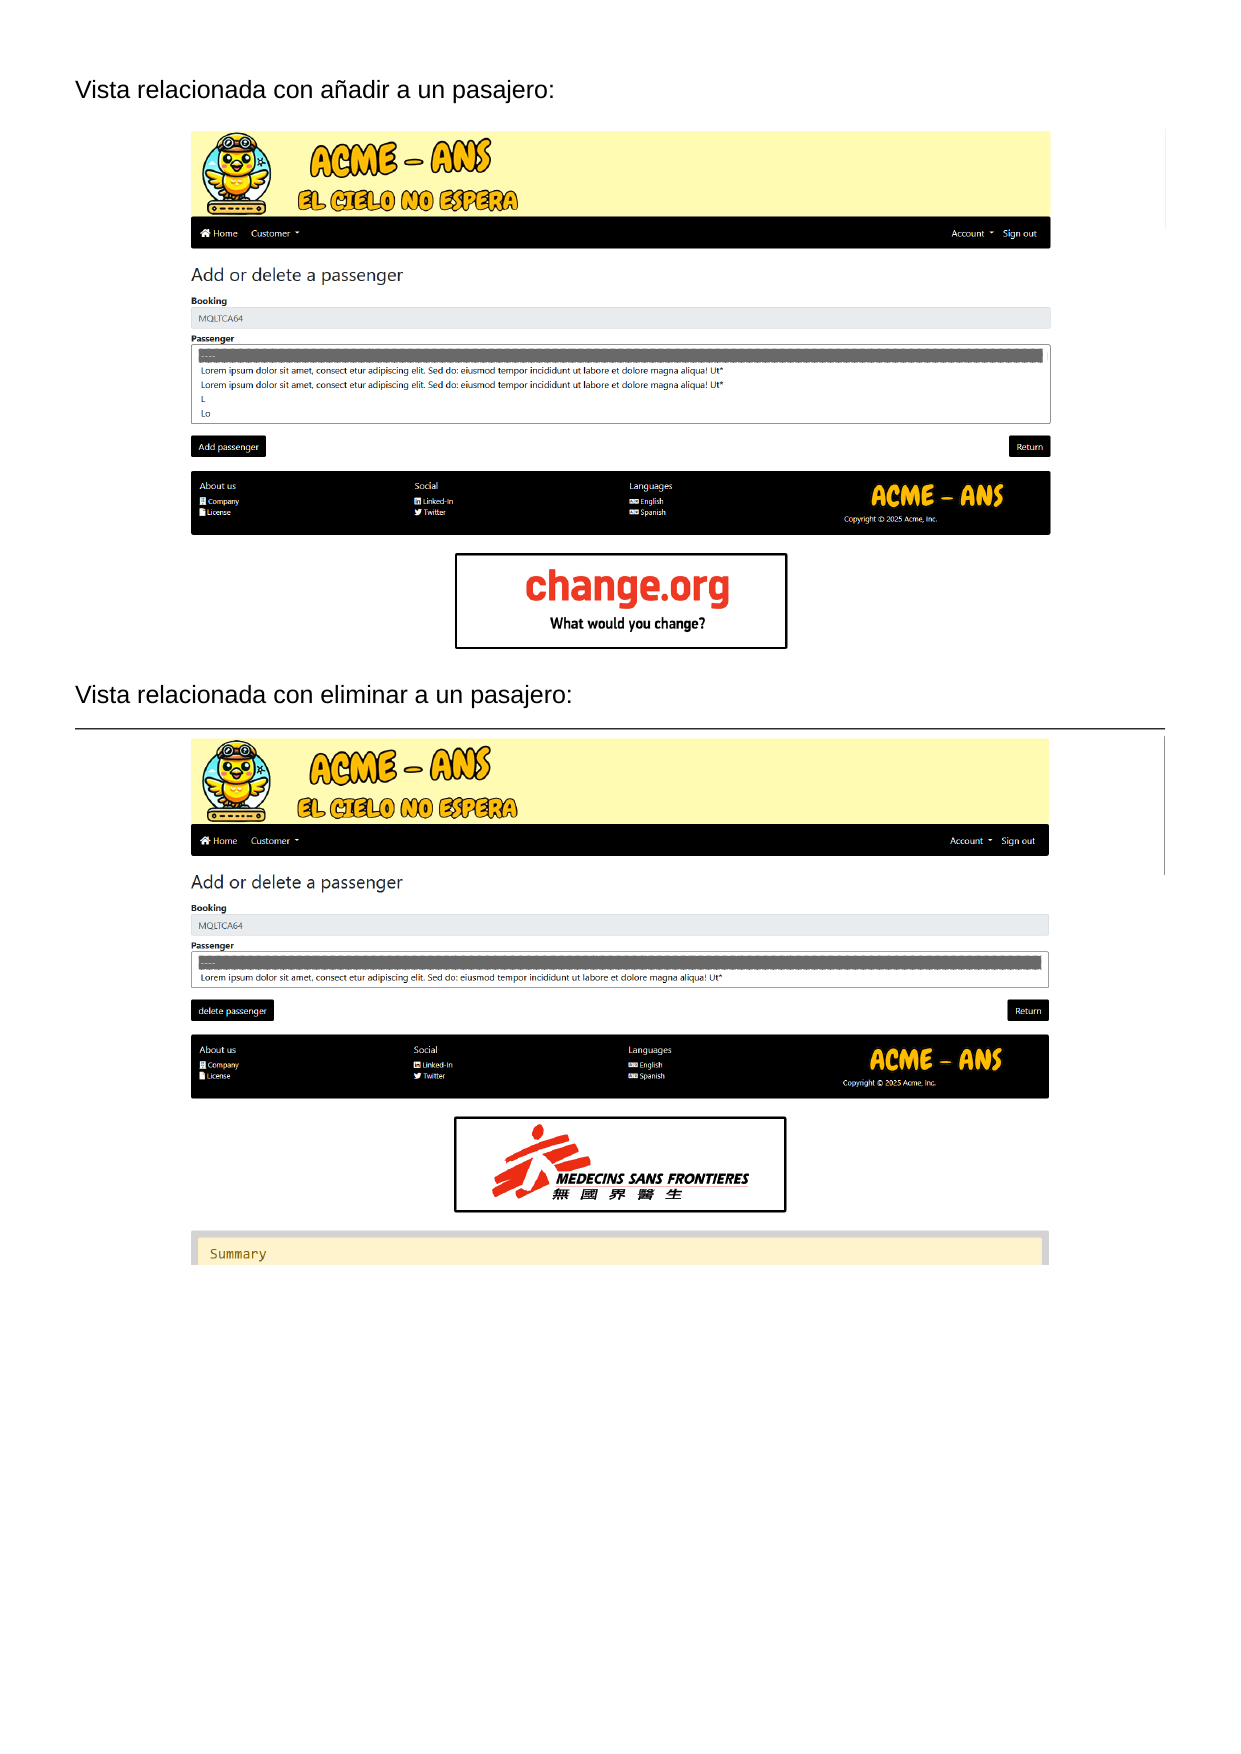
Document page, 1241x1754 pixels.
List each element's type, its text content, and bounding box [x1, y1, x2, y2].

picture [75, 728, 1166, 1265]
text Vista relacionada con añadir a un pasajero: [75, 75, 1165, 104]
text Vista relacionada con eliminar a un pasajero: [75, 680, 1165, 709]
picture [75, 122, 1166, 662]
